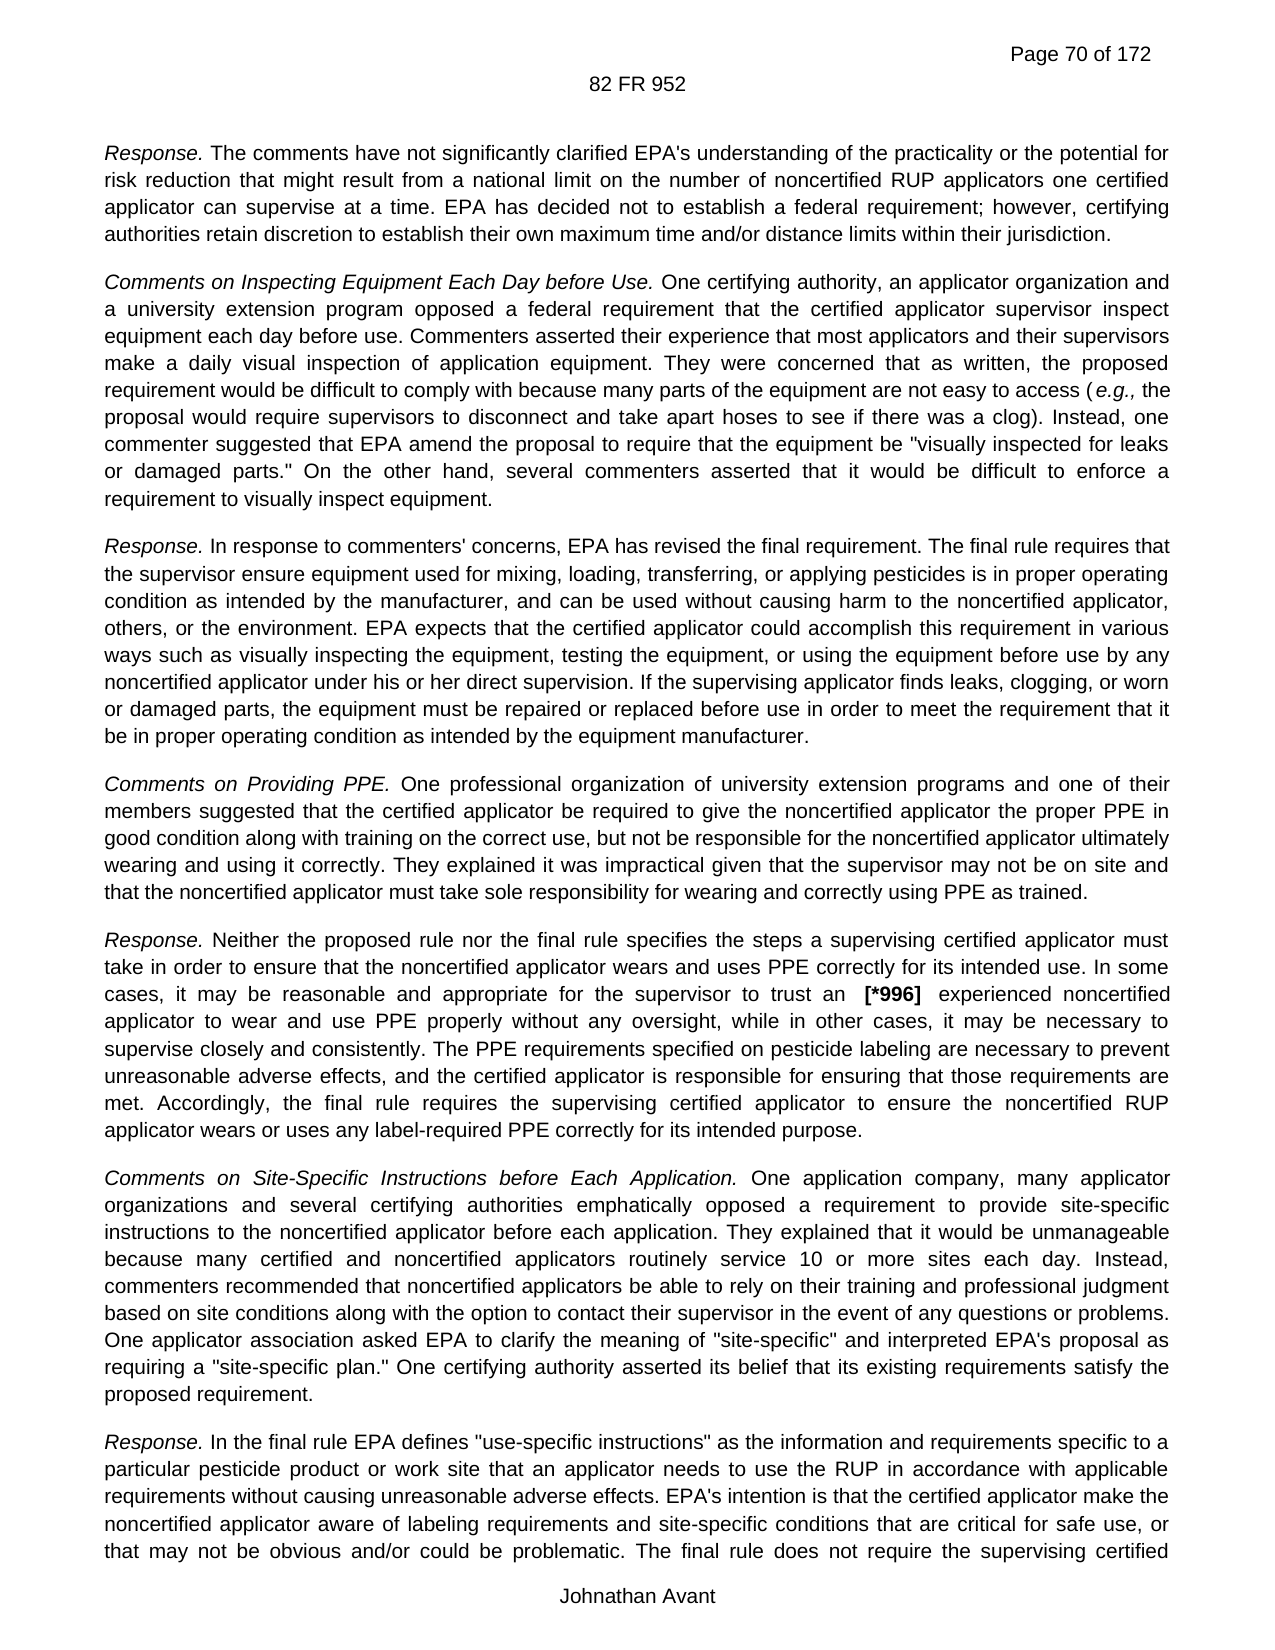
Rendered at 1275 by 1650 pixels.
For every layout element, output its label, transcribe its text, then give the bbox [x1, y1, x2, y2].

text Response. Neither the proposed rule nor the final rule specifies the steps a supervising certified applicator must take in order to ensure that the noncertified applicator wears and uses PPE correctly for its intended use. In some cases, it may be reasonable and appropriate for the supervisor to trust an [*996] experienced noncertified applicator to wear and use PPE properly without any oversight, while in other cases, it may be necessary to supervise closely and consistently. The PPE requirements specified on pesticide labeling are necessary to prevent unreasonable adverse effects, and the certified applicator is responsible for ensuring that those requirements are met. Accordingly, the final rule requires the supervising certified applicator to ensure the noncertified RUP applicator wears or uses any label-required PPE correctly for its intended purpose. [104, 925, 1171, 1142]
text Response. The comments have not significantly clarified EPA's understanding of the practicality or the potential for risk reduction that might result from a national limit on the number of noncertified RUP applicators one certified applicator can supervise at a time. EPA has decided not to establish a federal requirement; however, certifying authorities retain discretion to establish their own maximum time and/or distance limits within their jurisdiction. [104, 137, 1171, 246]
text Response. In response to commenters' concerns, EPA has revised the final requirement. The final rule requires that the supervisor ensure equipment used for mixing, loading, transferring, or applying pesticides is in proper operating condition as intended by the manufacturer, and can be used without causing harm to the noncertified applicator, others, or the environment. EPA expects that the certified applicator could accomplish this requirement in various ways such as visually inspecting the equipment, testing the equipment, or using the equipment before use by any noncertified applicator under his or her direct supervision. If the supervising applicator finds leaks, clogging, or worn or damaged parts, the equipment must be repaired or replaced before use in order to meet the requirement that it be in proper operating condition as intended by the equipment manufacturer. [104, 531, 1171, 748]
text Comments on Site-Specific Instructions before Each Application. One application company, many applicator organizations and several certifying authorities emphatically opposed a requirement to provide site-specific instructions to the noncertified applicator before each application. They explained that it would be unmanageable because many certified and noncertified applicators routinely service 10 or more sites each day. Instead, commenters recommended that noncertified applicators be able to rely on their training and professional judgment based on site conditions along with the option to contact their supervisor in the event of any questions or problems. One applicator association asked EPA to clarify the meaning of "site-specific" and interpreted EPA's proposal as requiring a "site-specific plan." One certifying authority asserted its belief that its existing requirements satisfy the proposed requirement. [104, 1162, 1171, 1406]
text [104, 1427, 1171, 1562]
text Comments on Inspecting Equipment Each Day before Use. One certifying authority, an applicator organization and a university extension program opposed a federal requirement that the certified applicator supervisor inspect equipment each day before use. Commenters asserted their experience that most applicators and their supervisors make a daily visual inspection of application equipment. They were concerned that as written, the proposed requirement would be difficult to comply with because many parts of the equipment are not easy to access (e.g., the proposal would require supervisors to disconnect and take apart hoses to see if there was a clog). Instead, one commenter suggested that EPA amend the proposal to require that the equipment be "visually inspected for leaks or damaged parts." On the other hand, several commenters asserted that it would be difficult to enforce a requirement to visually inspect equipment. [104, 267, 1171, 510]
text Comments on Providing PPE. One professional organization of university extension programs and one of their members suggested that the certified applicator be required to give the noncertified applicator the proper PPE in good condition along with training on the correct use, but not be responsible for the noncertified applicator ultimately wearing and using it correctly. They explained it was impractical given that the supervisor may not be on site and that the noncertified applicator must take sole responsibility for wearing and correctly using PPE as trained. [104, 769, 1171, 904]
